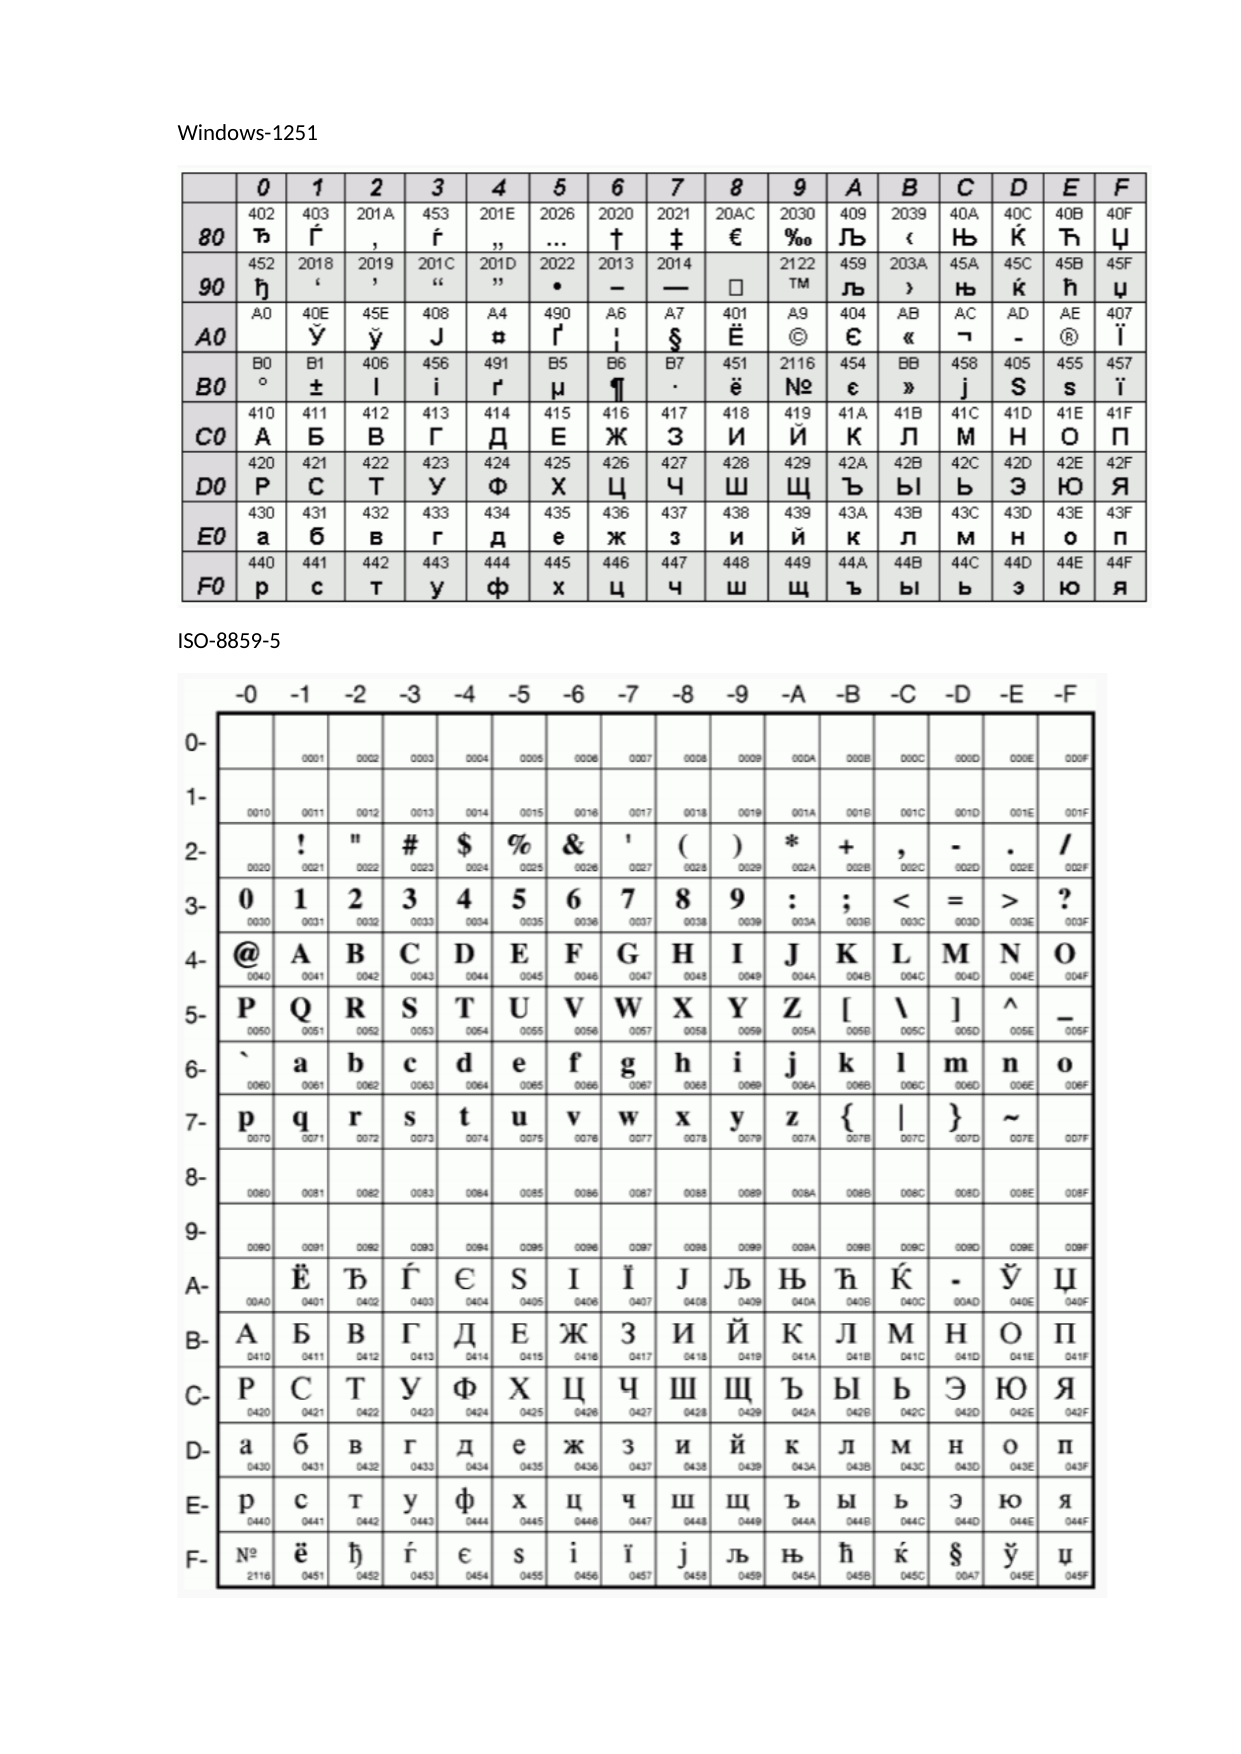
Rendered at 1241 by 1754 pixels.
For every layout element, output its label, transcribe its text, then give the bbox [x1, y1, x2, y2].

picture [177, 673, 1108, 1598]
picture [177, 165, 1152, 608]
text Windows-1251 [177, 118, 1152, 146]
text ISO-8859-5 [177, 626, 1152, 654]
